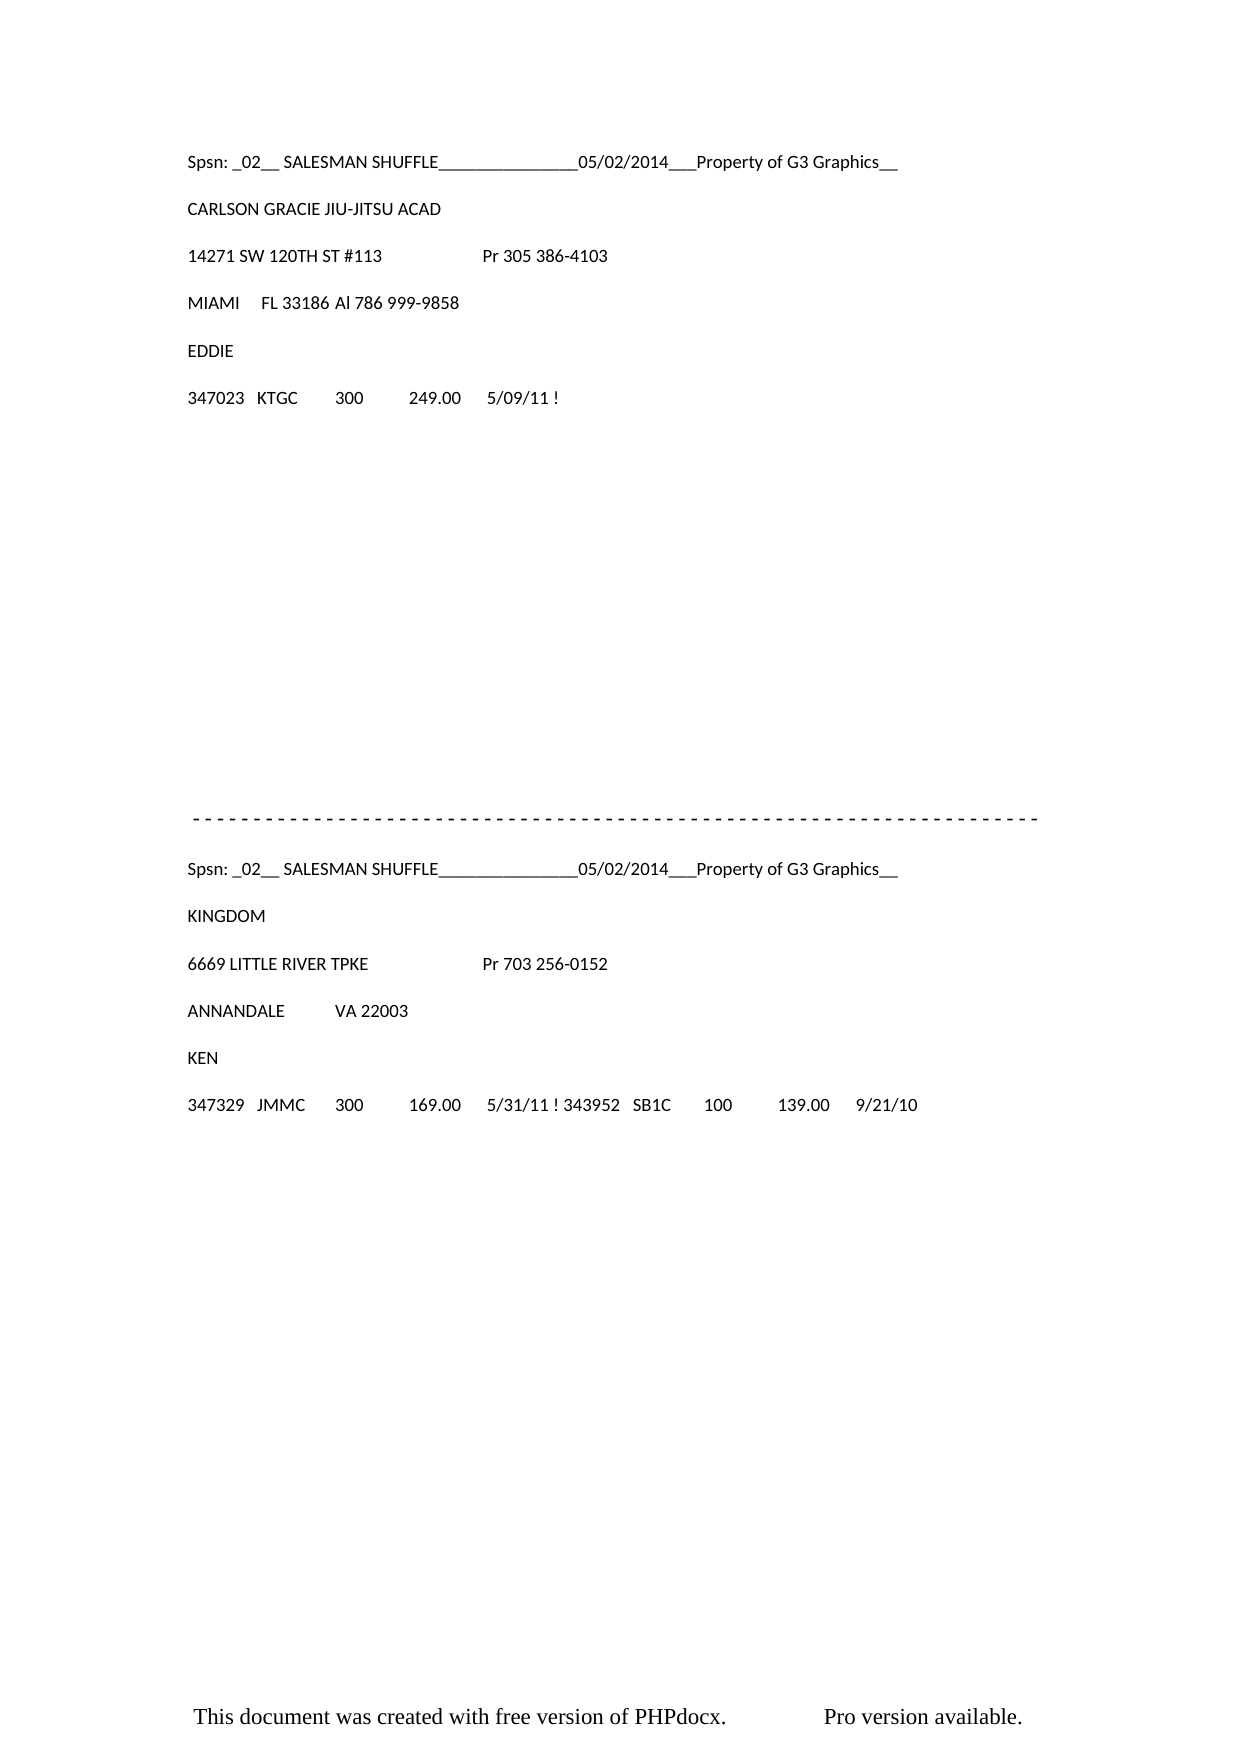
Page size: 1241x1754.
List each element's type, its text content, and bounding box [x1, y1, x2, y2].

text ANNANDALE VA 22003 [187, 999, 1053, 1022]
text KINGDOM [187, 904, 1053, 927]
text EDDIE [187, 339, 1053, 362]
text 6669 LITTLE RIVER TPKE Pr 703 256-0152 [187, 952, 1053, 974]
text - - - - - - - - - - - - - - - - - - - - - - - - - - - - - - - - - - - - - - - - - - - - - - - - - - - - - - - - - - - - - - - - - - - - - - [187, 804, 1053, 832]
text MIAMI FL 33186 Al 786 999-9858 [187, 292, 1053, 314]
text CARLSON GRACIE JIU-JITSU ACAD [187, 197, 1053, 220]
text Spsn: _02__ SALESMAN SHUFFLE_______________05/02/2014___Property of G3 Graphics__ [187, 857, 1053, 880]
text Spsn: _02__ SALESMAN SHUFFLE_______________05/02/2014___Property of G3 Graphics__ [187, 150, 1053, 173]
text KEN [187, 1046, 1053, 1069]
text 347023 KTGC 300 249.00 5/09/11 ! [187, 386, 1053, 409]
text 14271 SW 120TH ST #113 Pr 305 386-4103 [187, 244, 1053, 267]
text 347329 JMMC 300 169.00 5/31/11 ! 343952 SB1C 100 139.00 9/21/10 [187, 1093, 1053, 1116]
